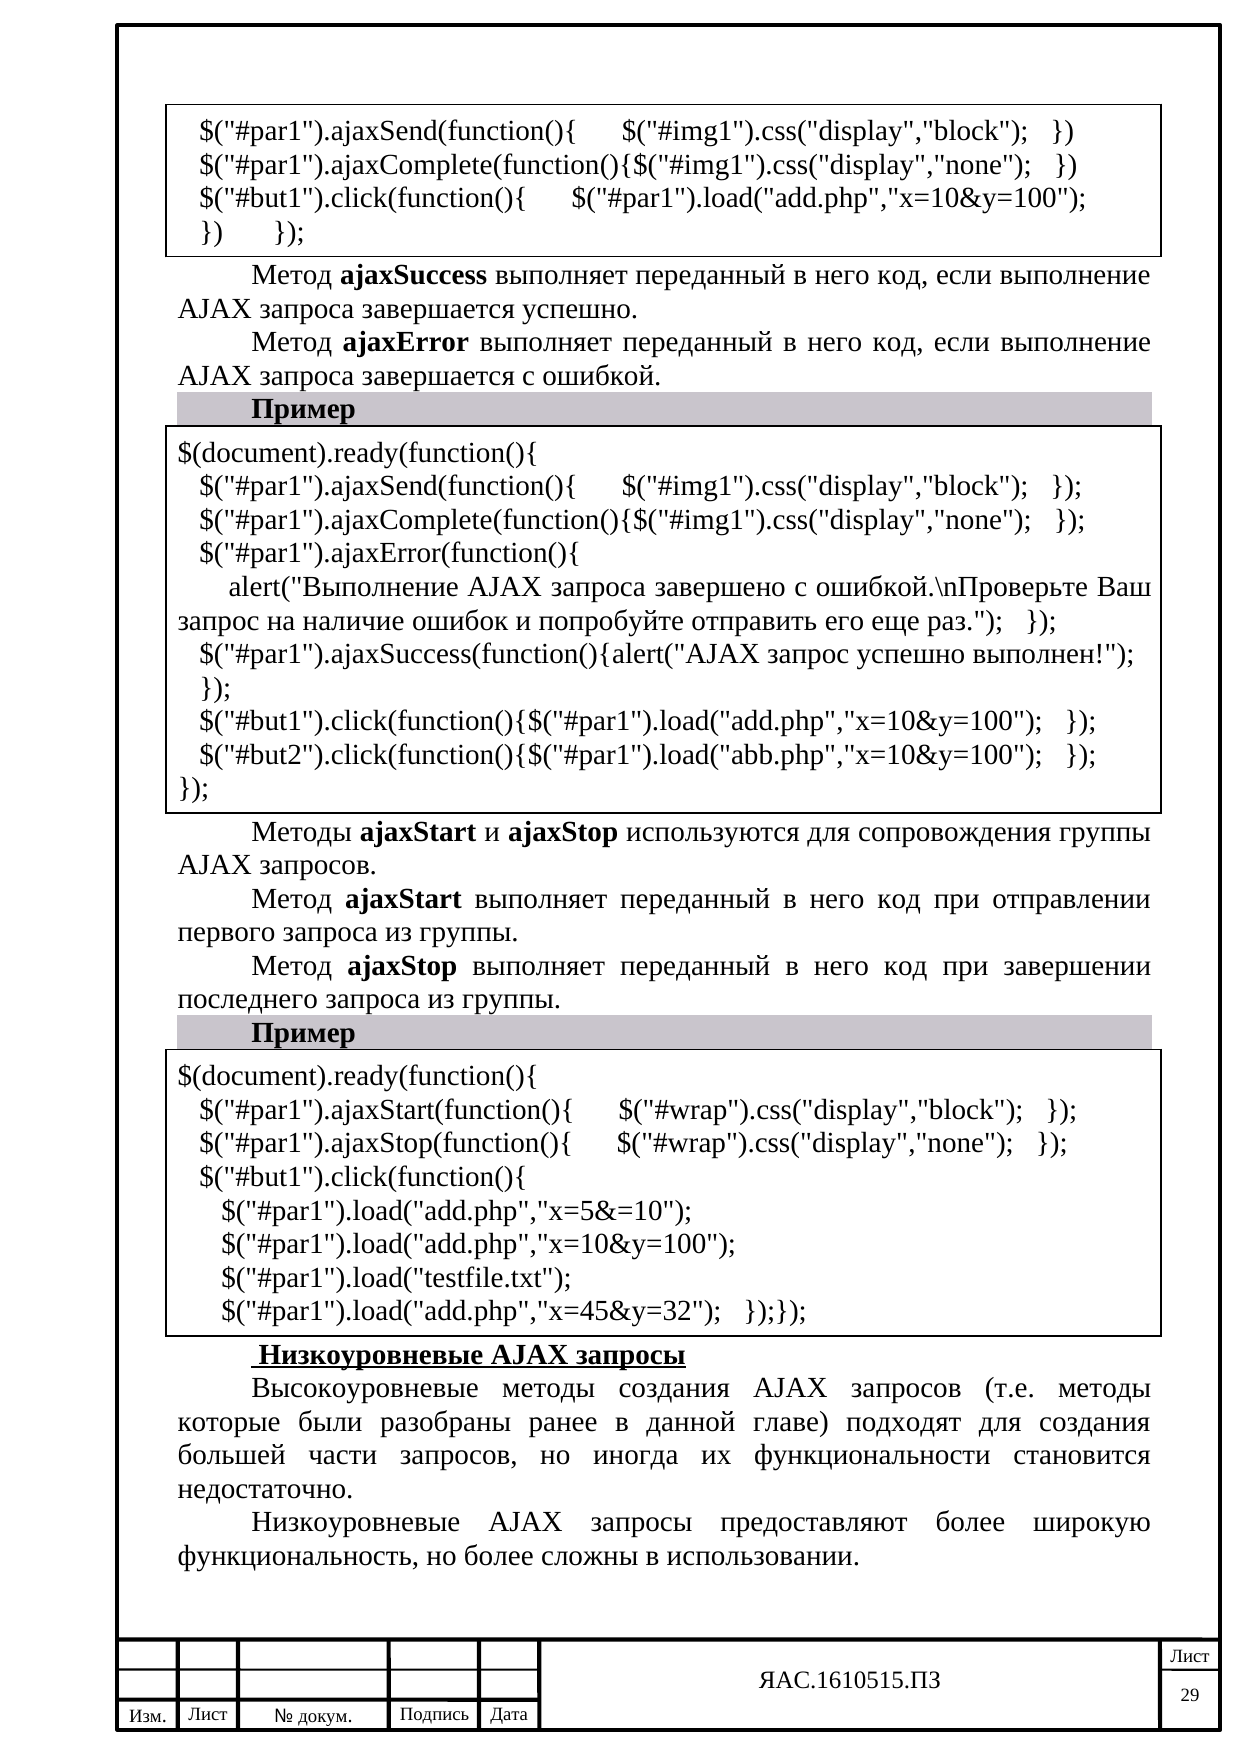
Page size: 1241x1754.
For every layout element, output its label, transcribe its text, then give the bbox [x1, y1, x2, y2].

text Метод ajaxStart выполняет переданный в него код при отправлении первого запроса из группы. [177, 881, 1152, 948]
text Пример [177, 1015, 1152, 1049]
text $("#par1").ajaxComplete(function(){$("#img1").css("display","none"); }) [177, 147, 1152, 180]
text $("#par1").ajaxStart(function(){ $("#wrap").css("display","block"); }); [177, 1092, 1152, 1126]
text Методы ajaxStart и ajaxStop используются для сопровождения группы AJAX запросов. [177, 814, 1152, 881]
text $("#par1").load("add.php","x=5&=10"); [177, 1193, 1152, 1226]
text $("#par1").ajaxStop(function(){ $("#wrap").css("display","none"); }); [177, 1126, 1152, 1159]
text Высокоуровневые методы создания AJAX запросов (т.е. методы которые были разобраны ранее в данной главе) подходят для создания большей части запросов, но иногда их функциональности становится недостаточно. [177, 1370, 1152, 1504]
text }); [167, 761, 1160, 812]
text Низкоуровневые AJAX запросы предоставляют более широкую функциональность, но более сложны в использовании. [177, 1504, 1152, 1572]
text Метод ajaxStop выполняет переданный в него код при завершении последнего запроса из группы. [177, 948, 1152, 1015]
text $("#but1").click(function(){ [177, 1159, 1152, 1193]
text $("#par1").ajaxSuccess(function(){alert("AJAX запрос успешно выполнен!"); [177, 636, 1152, 670]
text $("#par1").ajaxSend(function(){ $("#img1").css("display","block"); }); [177, 468, 1152, 502]
text Пример [177, 392, 1152, 425]
text }) }); [167, 204, 1160, 256]
text $(document).ready(function(){ [167, 427, 1160, 468]
text $("#but1").click(function(){ $("#par1").load("add.php","x=10&y=100"); [177, 180, 1152, 204]
text $("#par1").load("testfile.txt"); [177, 1260, 1152, 1283]
text $("#par1").ajaxError(function(){ [177, 536, 1152, 569]
text Низкоуровневые AJAX запросы [177, 1337, 1152, 1370]
text $("#but1").click(function(){$("#par1").load("add.php","x=10&y=100"); }); [177, 703, 1152, 737]
text Метод ajaxError выполняет переданный в него код, если выполнение AJAX запроса завершается с ошибкой. [177, 324, 1152, 392]
text $("#par1").load("add.php","x=45&y=32"); });}); [167, 1283, 1160, 1335]
text $("#par1").ajaxComplete(function(){$("#img1").css("display","none"); }); [177, 502, 1152, 536]
text $("#but2").click(function(){$("#par1").load("abb.php","x=10&y=100"); }); [177, 737, 1152, 761]
text alert("Выполнение AJAX запроса завершено с ошибкой.\nПроверьте Ваш запрос на наличие ошибок и попробуйте отправить его еще раз."); }); [177, 569, 1152, 636]
text Метод ajaxSuccess выполняет переданный в него код, если выполнение AJAX запроса завершается успешно. [177, 257, 1152, 324]
text }); [177, 670, 1152, 703]
text $(document).ready(function(){ [167, 1050, 1160, 1092]
text $("#par1").load("add.php","x=10&y=100"); [177, 1226, 1152, 1260]
text $("#par1").ajaxSend(function(){ $("#img1").css("display","block"); }) [167, 105, 1160, 147]
